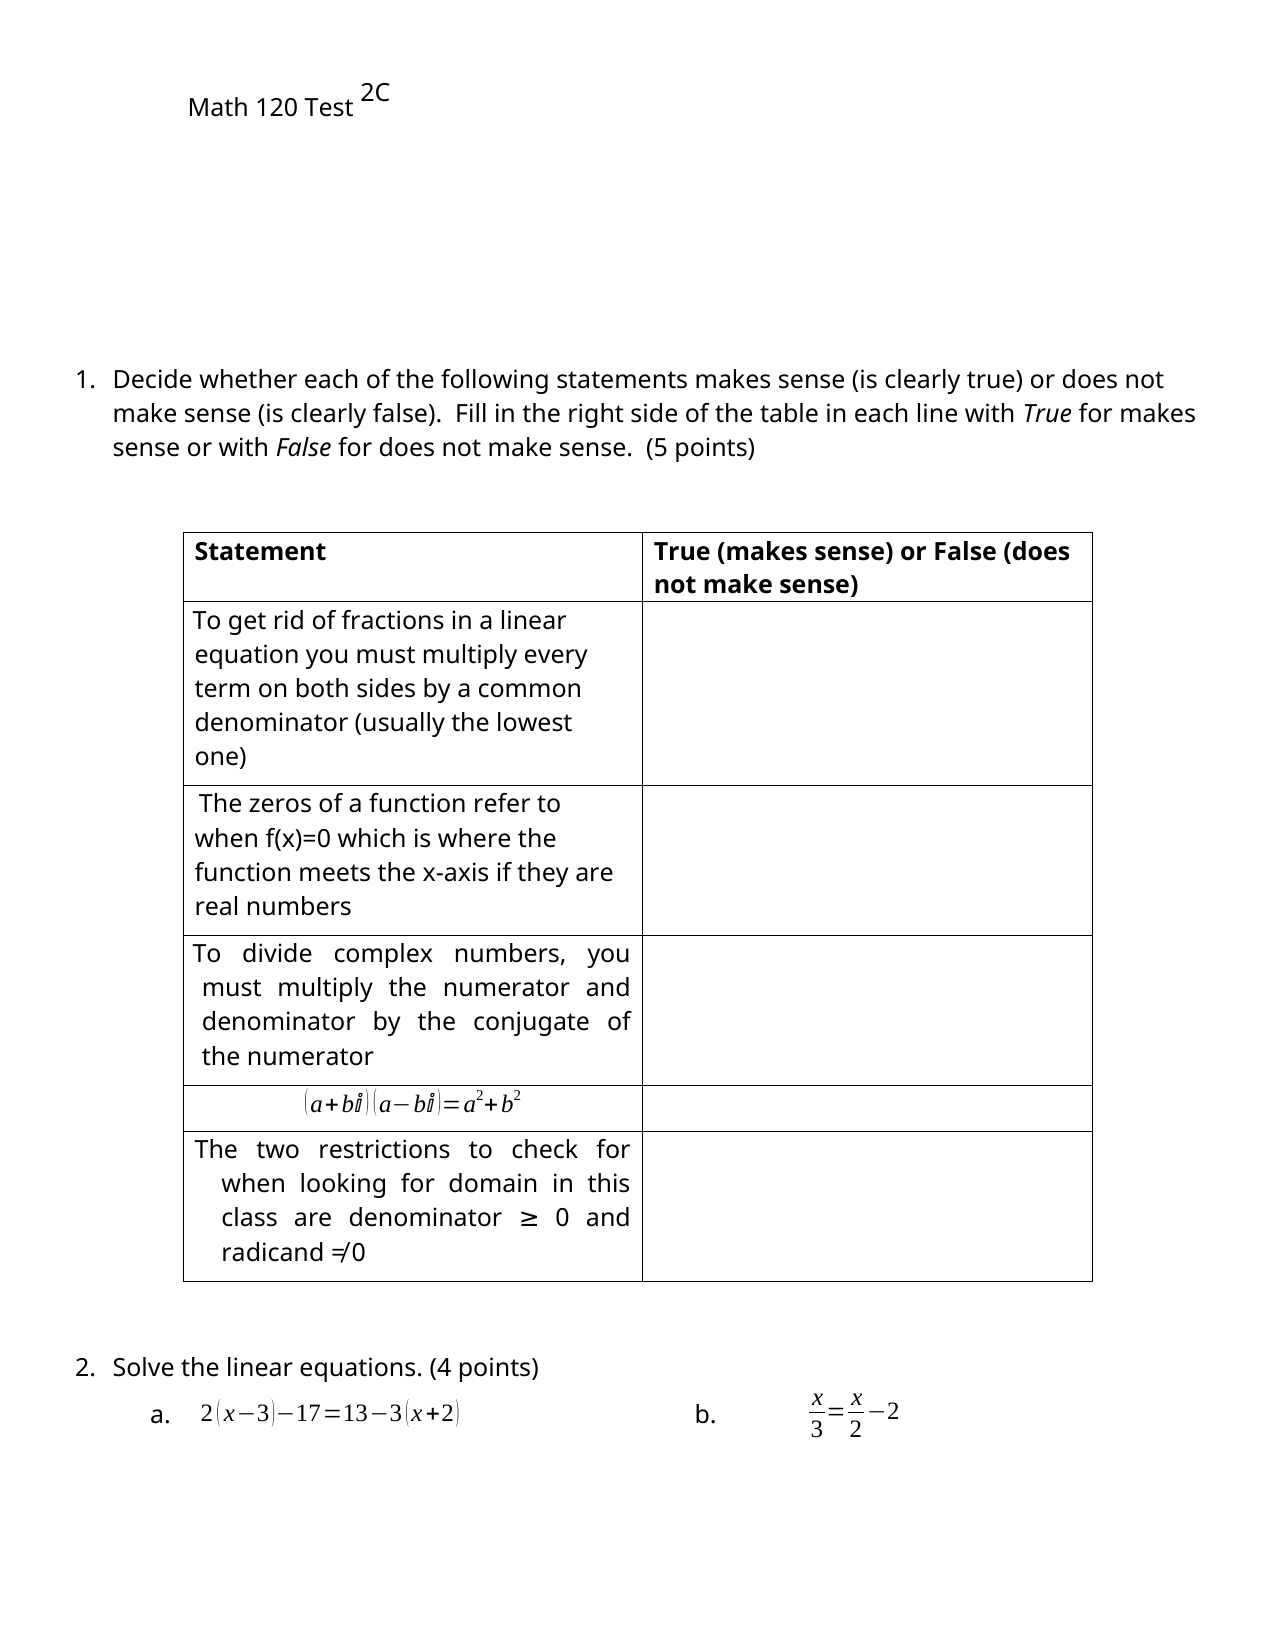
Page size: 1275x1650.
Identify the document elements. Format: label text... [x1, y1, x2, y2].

table_cell [643, 936, 1092, 1085]
table_cell [643, 786, 1092, 935]
table_cell To divide complex numbers, you must multiply the numerator and denominator by the conjugate of the numerator [184, 936, 642, 1085]
table_cell [643, 602, 1092, 785]
list b. [150, 1384, 1200, 1443]
table_cell [643, 1132, 1092, 1281]
table_cell [184, 1086, 642, 1131]
list Decide whether each of the following statements makes sense (is clearly true) or does not make sense (is clearly false). Fill in the right side of the table in each line with True for makes sense or with False for does not make sense. (5 points) [75, 362, 1200, 464]
list Solve the linear equations. (4 points) [75, 1350, 1200, 1384]
table_cell The two restrictions to check for when looking for domain in this class are denominator ≥ 0 and radicand ≠ 0 [184, 1132, 642, 1281]
table_cell The zeros of a function refer to when f(x)=0 which is where the function meets the x-axis if they are real numbers [184, 786, 642, 935]
table_cell [643, 1086, 1092, 1131]
table_header Statement [184, 533, 642, 601]
table_header True (makes sense) or False (does not make sense) [643, 533, 1092, 601]
table_cell To get rid of fractions in a linear equation you must multiply every term on both sides by a common denominator (usually the lowest one) [184, 602, 642, 785]
